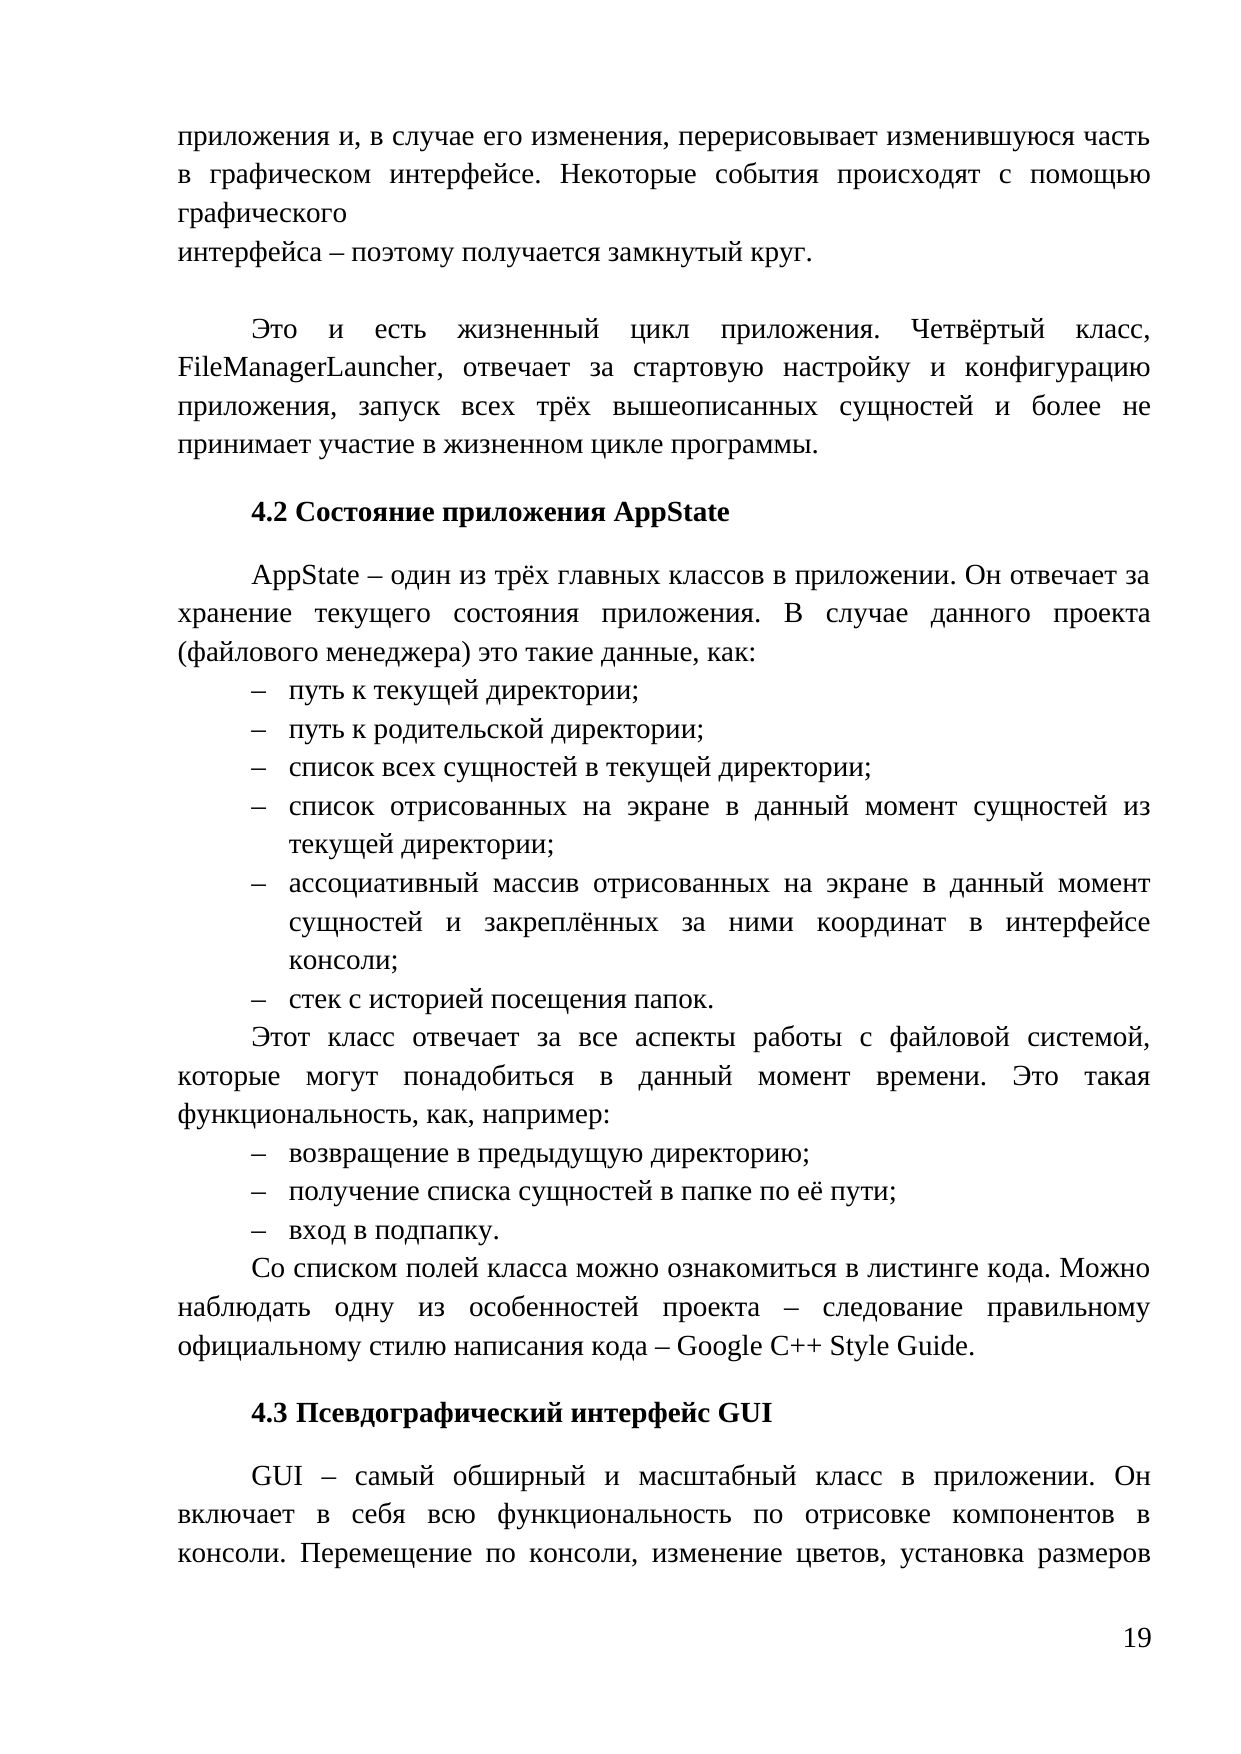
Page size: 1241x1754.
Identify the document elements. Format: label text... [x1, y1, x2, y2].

list список отрисованных на экране в данный момент сущностей из текущей директории; [251, 788, 1152, 860]
text Со списком полей класса можно ознакомиться в листинге кода. Можно наблюдать одну из особенностей проекта – следование правильному официальному стилю написания кода – Google C++ Style Guide. [177, 1251, 1152, 1361]
subtitle Псевдографический интерфейс GUI [251, 1395, 1152, 1429]
list путь к текущей директории; [251, 672, 1152, 706]
list вход в подпапку. [251, 1212, 1152, 1246]
list возвращение в предыдущую директорию; [251, 1135, 1152, 1168]
text Этот класс отвечает за все аспекты работы с файловой системой, которые могут понадобиться в данный момент времени. Это такая функциональность, как, например: [177, 1019, 1152, 1130]
list список всех сущностей в текущей директории; [251, 749, 1152, 783]
text Это и есть жизненный цикл приложения. Четвёртый класс, FileManagerLauncher, отвечает за стартовую настройку и конфигурацию приложения, запуск всех трёх вышеописанных сущностей и более не принимает участие в жизненном цикле программы. [177, 311, 1152, 460]
subtitle 4.2 Состояние приложения AppState [251, 494, 1152, 528]
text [177, 118, 1152, 267]
list стек с историей посещения папок. [251, 981, 1152, 1014]
list получение списка сущностей в папке по её пути; [251, 1173, 1152, 1207]
list ассоциативный массив отрисованных на экране в данный момент сущностей и закреплённых за ними координат в интерфейсе консоли; [251, 865, 1152, 976]
text AppState – один из трёх главных классов в приложении. Он отвечает за хранение текущего состояния приложения. В случае данного проекта (файлового менеджера) это такие данные, как: [177, 557, 1152, 667]
list путь к родительской директории; [251, 711, 1152, 744]
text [177, 1458, 1152, 1569]
